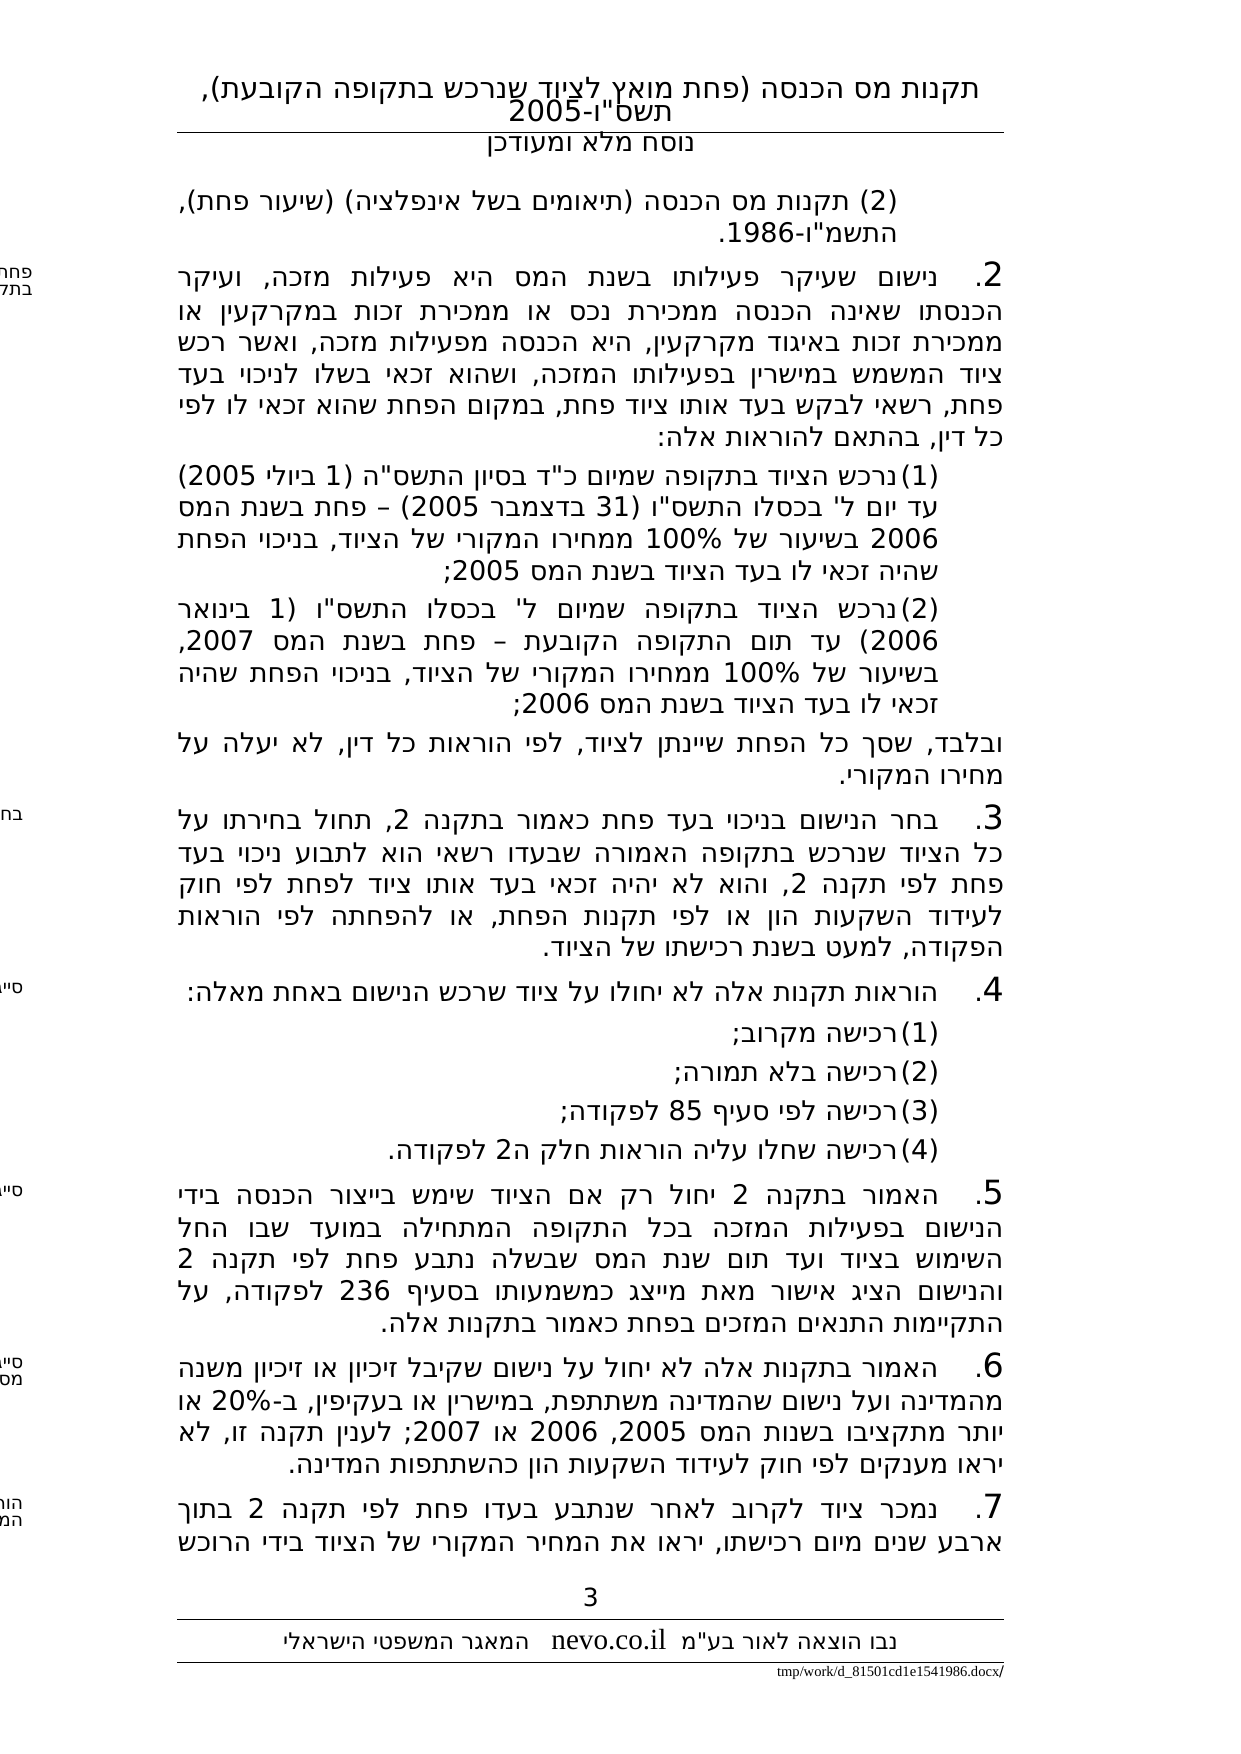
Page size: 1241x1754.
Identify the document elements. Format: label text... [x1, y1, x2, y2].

text (1) נרכש הציוד בתקופה שמיום כ"ד בסיון התשס"ה (1 ביולי 2005) עד יום ל' בכסלו התשס"ו (31 בדצמבר 2005) – פחת בשנת המס 2006 בשיעור של 100% ממחירו המקורי של הציוד, בניכוי הפחת שהיה זכאי לו בעד הציוד בשנת המס 2005; [177, 460, 939, 586]
text 3. בחר הנישום בניכוי בעד פחת כאמור בתקנה 2, תחול בחירתו על כל הציוד שנרכש בתקופה האמורה שבעדו רשאי הוא לתבוע ניכוי בעד פחת לפי תקנה 2, והוא לא יהיה זכאי בעד אותו ציוד לפחת לפי חוק לעידוד השקעות הון או לפי תקנות הפחת, או להפחתה לפי הוראות הפקודה, למעט בשנת רכישתו של הציוד. [177, 798, 1004, 963]
text ובלבד, שסך כל הפחת שיינתן לציוד, לפי הוראות כל דין, לא יעלה על מחירו המקורי. [177, 728, 1004, 791]
text 5. האמור בתקנה 2 יחול רק אם הציוד שימש בייצור הכנסה בידי הנישום בפעילות המזכה בכל התקופה המתחילה במועד שבו החל השימוש בציוד ועד תום שנת המס שבשלה נתבע פחת לפי תקנה 2 והנישום הציג אישור מאת מייצג כמשמעותו בסעיף 236 לפקודה, על התקיימות התנאים המזכים בפחת כאמור בתקנות אלה. [177, 1173, 1004, 1338]
text 6. האמור בתקנות אלה לא יחול על נישום שקיבל זיכיון או זיכיון משנה מהמדינה ועל נישום שהמדינה משתתפת, במישרין או בעקיפין, ב-20% או יותר מתקציבו בשנות המס 2005, 2006 או 2007; לענין תקנה זו, לא יראו מענקים לפי חוק לעידוד השקעות הון כהשתתפות המדינה. [177, 1346, 1004, 1479]
text (2) נרכש הציוד בתקופה שמיום ל' בכסלו התשס"ו (1 בינואר 2006) עד תום התקופה הקובעת – פחת בשנת המס 2007, בשיעור של 100% ממחירו המקורי של הציוד, בניכוי הפחת שהיה זכאי לו בעד הציוד בשנת המס 2006; [177, 594, 939, 720]
text (2) תקנות מס הכנסה (תיאומים בשל אינפלציה) (שיעור פחת), התשמ"ו-1986. [177, 185, 898, 248]
text (3) רכישה לפי סעיף 85 לפקודה; [177, 1095, 939, 1127]
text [177, 1487, 1004, 1557]
text (4) רכישה שחלו עליה הוראות חלק ה2 לפקודה. [177, 1134, 939, 1166]
text (1) רכישה מקרוב; [177, 1017, 939, 1049]
text 2. נישום שעיקר פעילותו בשנת המס היא פעילות מזכה, ועיקר הכנסתו שאינה הכנסה ממכירת נכס או ממכירת זכות במקרקעין או ממכירת זכות באיגוד מקרקעין, היא הכנסה מפעילות מזכה, ואשר רכש ציוד המשמש במישרין בפעילותו המזכה, ושהוא זכאי בשלו לניכוי בעד פחת, רשאי לבקש בעד אותו ציוד פחת, במקום הפחת שהוא זכאי לו לפי כל דין, בהתאם להוראות אלה: [177, 256, 1004, 453]
text 4. הוראות תקנות אלה לא יחולו על ציוד שרכש הנישום באחת מאלה: [177, 971, 1004, 1010]
text (2) רכישה בלא תמורה; [177, 1056, 939, 1088]
